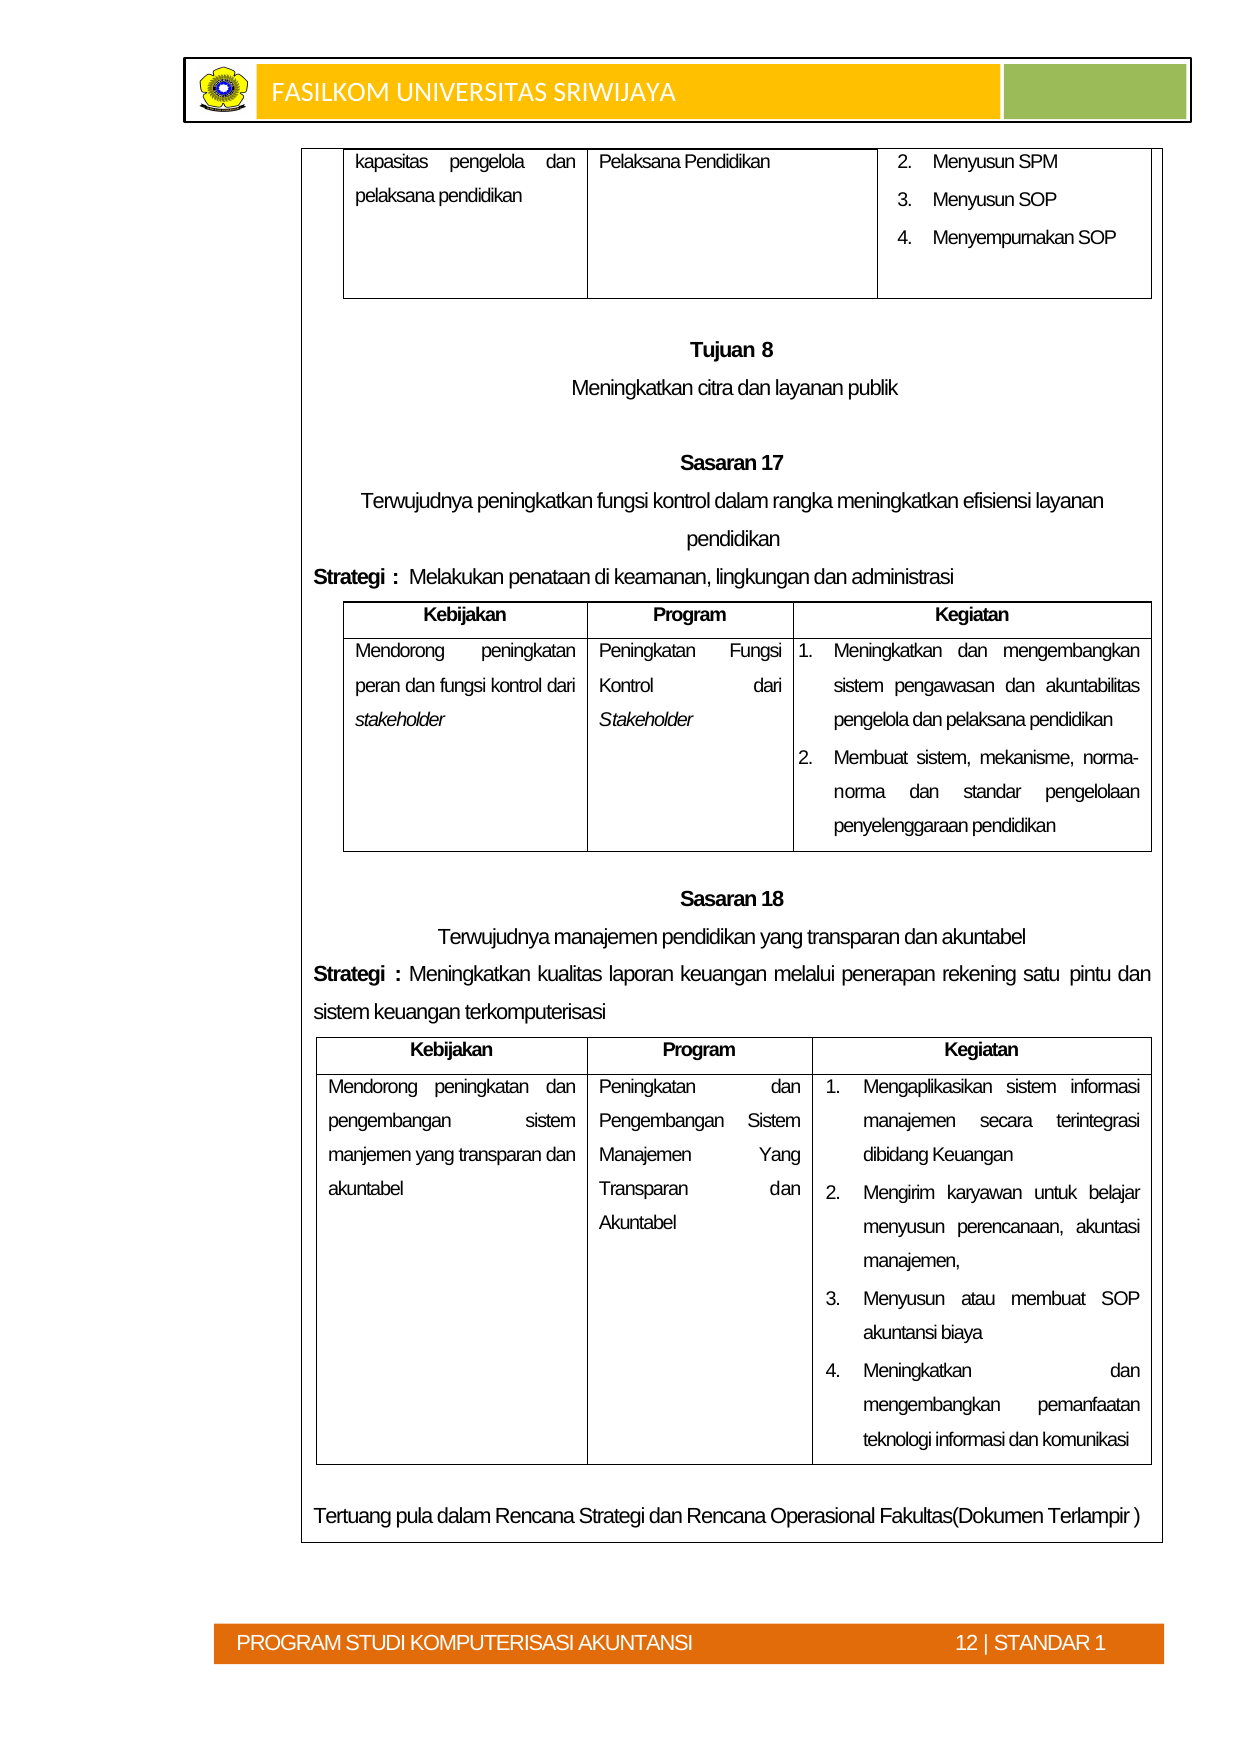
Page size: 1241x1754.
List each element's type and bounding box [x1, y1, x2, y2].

table_header [302, 149, 1162, 1542]
picture [196, 65, 252, 114]
